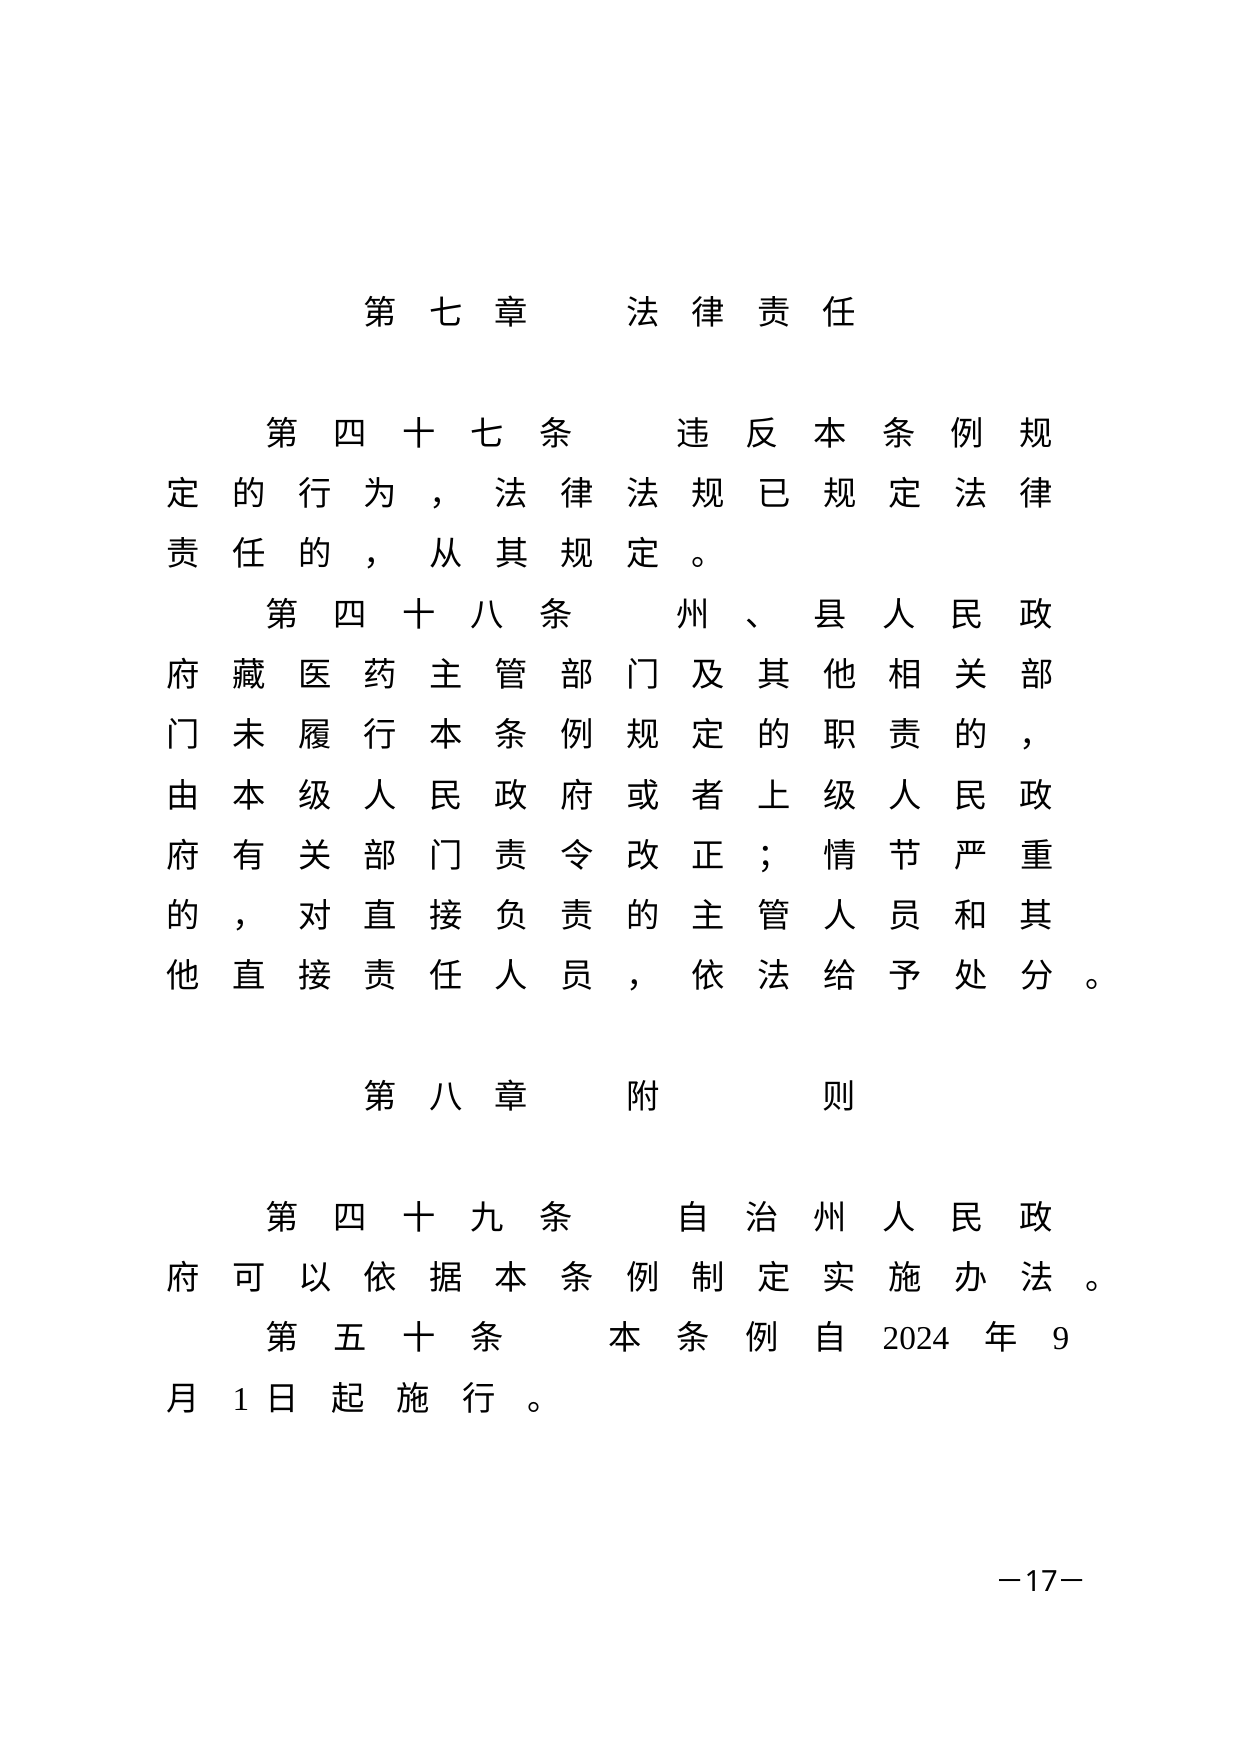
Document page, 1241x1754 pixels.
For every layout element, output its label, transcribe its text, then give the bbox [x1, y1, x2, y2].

text 第五十条 本条例自2024年9月1日起施行。 [167, 1305, 1085, 1426]
text 第八章 附 则 [167, 1064, 1085, 1124]
text 第四十七条 违反本条例规定的行为，法律法规已规定法律责任的，从其规定。 [167, 400, 1085, 581]
text 第四十八条 州、县人民政府藏医药主管部门及其他相关部门未履行本条例规定的职责的，由本级人民政府或者上级人民政府有关部门责令改正；情节严重的，对直接负责的主管人员和其他直接责任人员，依法给予处分。 [167, 581, 1085, 1003]
text 第七章 法律责任 [167, 280, 1085, 340]
text 第四十九条 自治州人民政府可以依据本条例制定实施办法。 [167, 1184, 1085, 1305]
